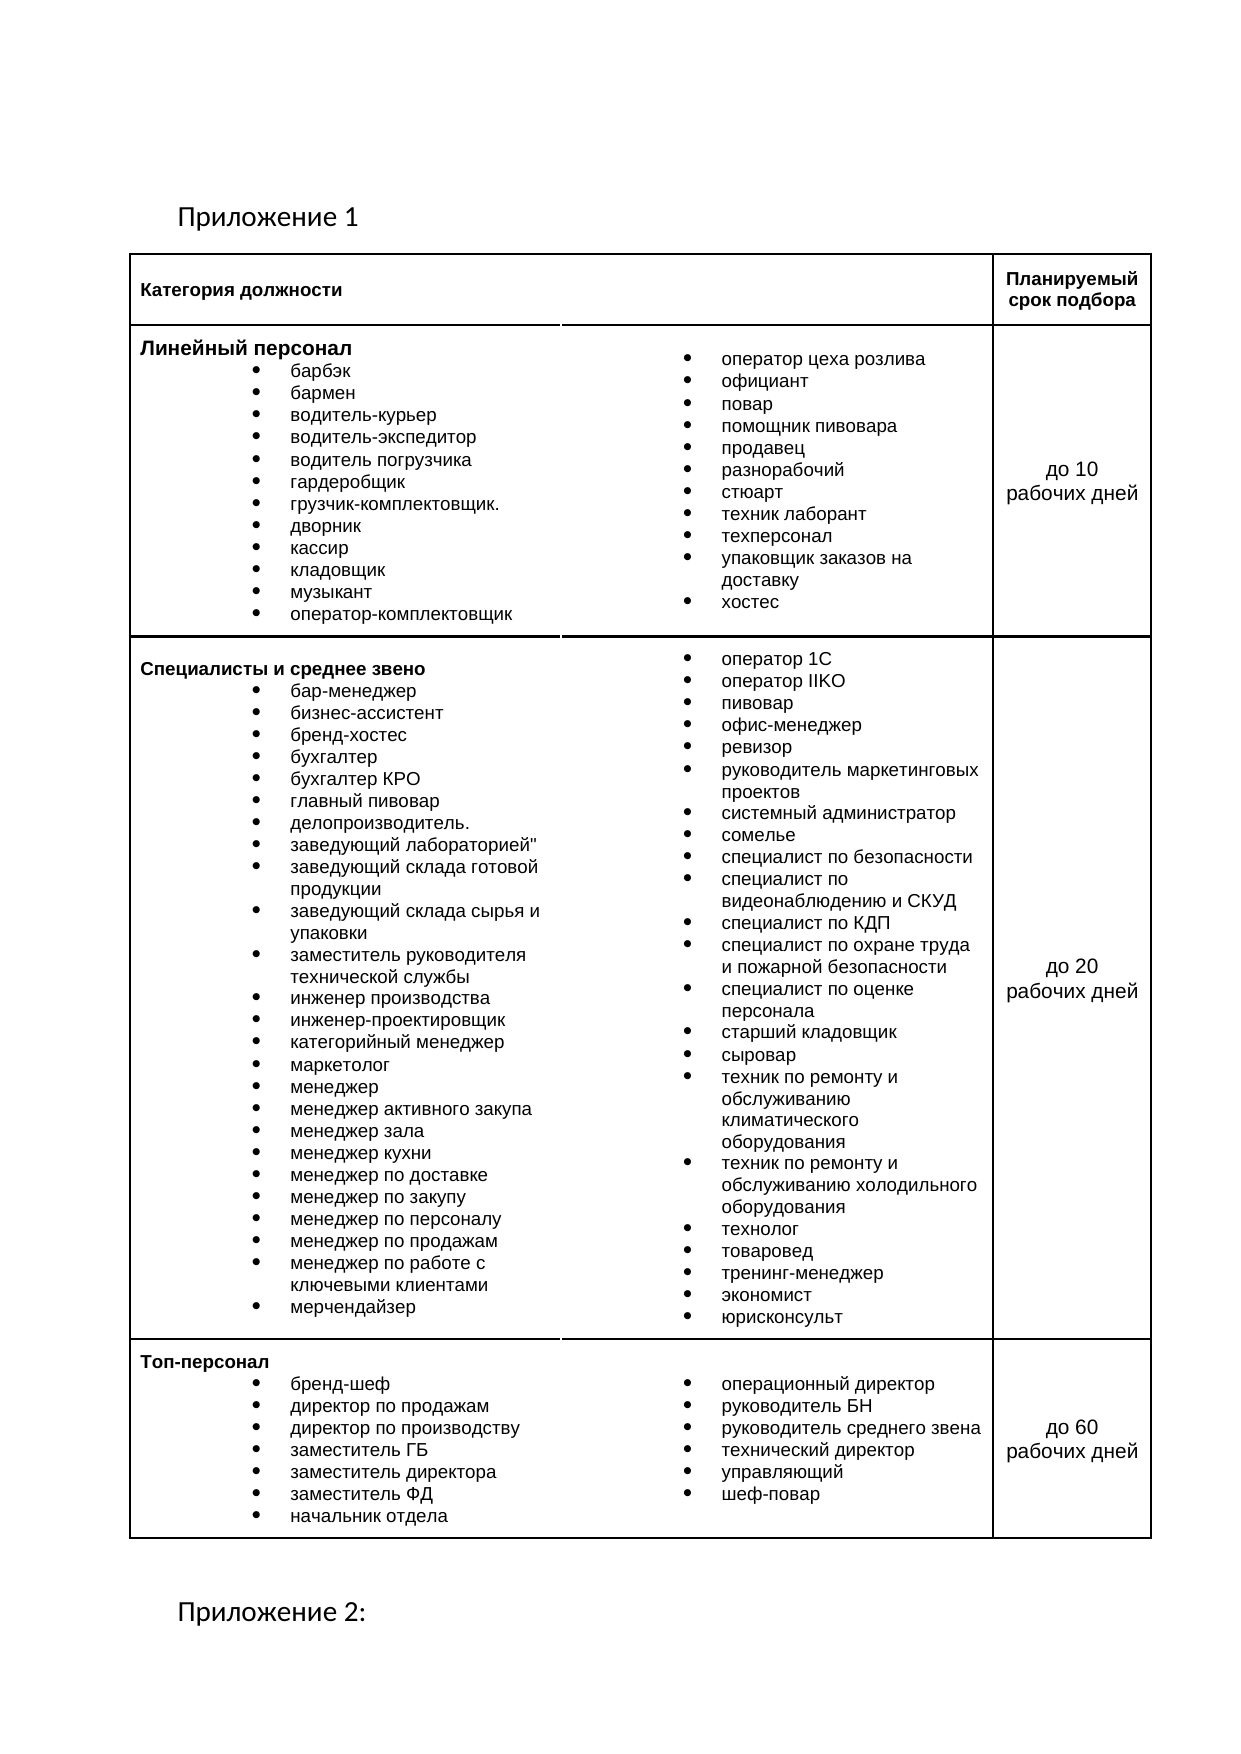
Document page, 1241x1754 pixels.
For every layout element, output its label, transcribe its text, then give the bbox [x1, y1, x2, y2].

table_cell Специалисты и среднее звено бар-менеджер бизнес-ассистент бренд-хостес бухгалтер бухгалтер КРО главный пивовар делопроизводитель. заведующий лабораторией" заведующий склада готовой продукции заведующий склада сырья и упаковки заместитель руководителя технической службы инженер производства инженер-проектировщик категорийный менеджер маркетолог менеджер менеджер активного закупа менеджер зала менеджер кухни менеджер по доставке менеджер по закупу менеджер по персоналу менеджер по продажам менеджер по работе с ключевыми клиентами мерчендайзер [131, 638, 560, 1338]
table_cell Топ-персонал бренд-шеф директор по продажам директор по производству заместитель ГБ заместитель директора заместитель ФД начальник отдела [131, 1340, 560, 1537]
text Приложение 2: [177, 1593, 1152, 1628]
table_header Категория должности [131, 255, 992, 323]
table_cell до 20 рабочих дней [994, 638, 1150, 1338]
table_cell оператор 1С оператор IIKO пивовар офис-менеджер ревизор руководитель маркетинговых проектов системный администратор сомелье специалист по безопасности специалист по видеонаблюдению и СКУД специалист по КДП специалист по охране труда и пожарной безопасности специалист по оценке персонала старший кладовщик сыровар техник по ремонту и обслуживанию климатического оборудования техник по ремонту и обслуживанию холодильного оборудования технолог товаровед тренинг-менеджер экономист юрисконсульт [562, 638, 992, 1338]
table_cell оператор цеха розлива официант повар помощник пивовара продавец разнорабочий стюарт техник лаборант техперсонал упаковщик заказов на доставку хостес [562, 326, 992, 635]
table_cell до 60 рабочих дней [994, 1340, 1150, 1537]
table_header Планируемый срок подбора [994, 255, 1150, 323]
text Приложение 1 [177, 198, 1152, 233]
table_cell Линейный персонал барбэк бармен водитель-курьер водитель-экспедитор водитель погрузчика гардеробщик грузчик-комплектовщик. дворник кассир кладовщик музыкант оператор-комплектовщик [131, 326, 560, 635]
table_cell операционный директор руководитель БН руководитель среднего звена технический директор управляющий шеф-повар [562, 1340, 992, 1537]
table_cell до 10 рабочих дней [994, 326, 1150, 635]
